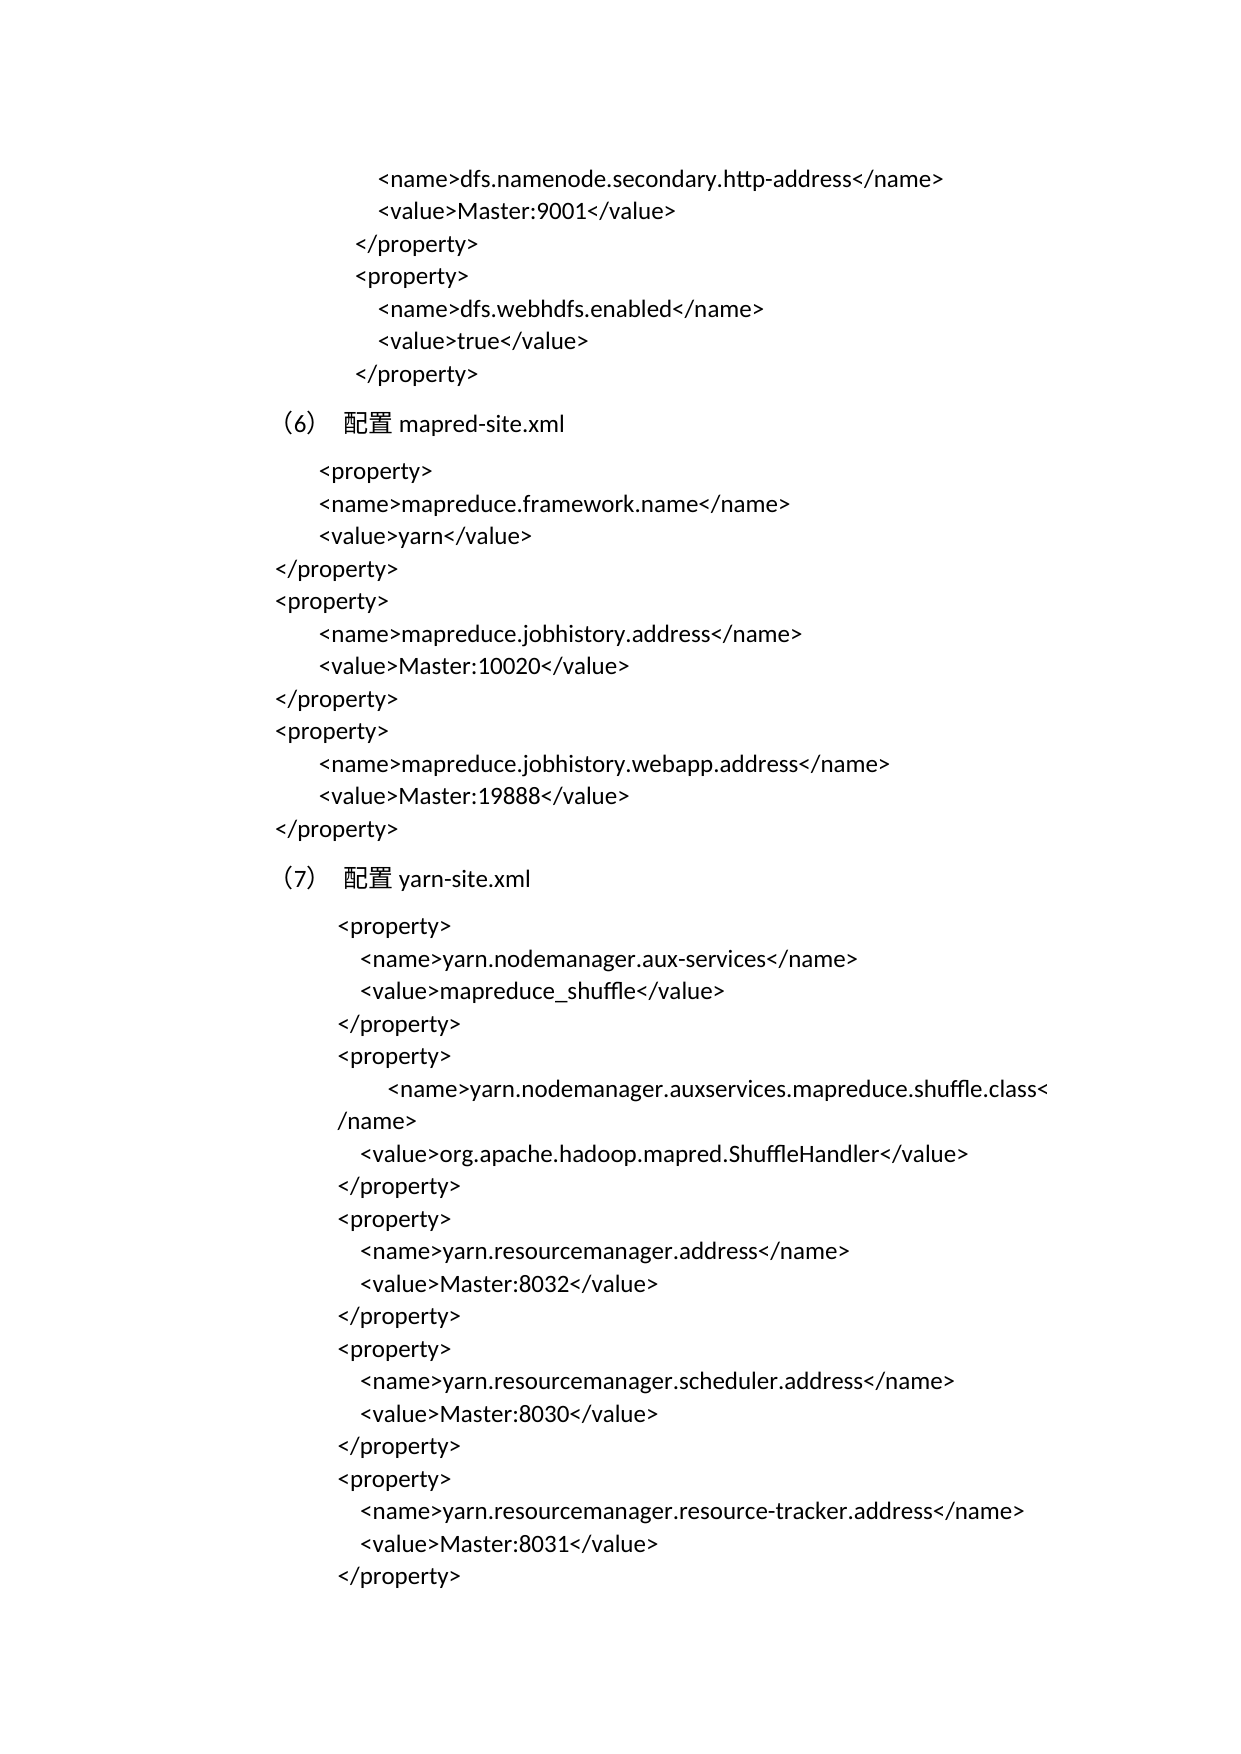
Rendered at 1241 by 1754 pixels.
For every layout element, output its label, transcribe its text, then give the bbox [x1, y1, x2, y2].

list <value>Master:8031</value> [337, 1527, 1053, 1559]
list <value>org.apache.hadoop.mapred.ShuffleHandler</value> [337, 1137, 1053, 1169]
list </property> [337, 1429, 1053, 1462]
list </property> [344, 227, 1053, 259]
list </property> [262, 682, 1053, 714]
list <value>Master:10020</value> [262, 649, 1053, 682]
list </property> [337, 1169, 1053, 1202]
list 配置mapred-site.xml [269, 389, 1053, 454]
list <name>yarn.resourcemanager.scheduler.address</name> [337, 1364, 1053, 1397]
list <value>Master:8030</value> [337, 1397, 1053, 1429]
list <property> [306, 454, 1053, 487]
list 配置yarn-site.xml [269, 844, 1053, 909]
list <value>Master:9001</value> [344, 194, 1053, 227]
list <value>Master:19888</value> [262, 779, 1053, 812]
list <value>true</value> [344, 324, 1053, 357]
list <value>yarn</value> [262, 519, 1053, 552]
list <property> [337, 1202, 1053, 1234]
list <name>yarn.resourcemanager.resource-tracker.address</name> [337, 1494, 1053, 1527]
list </property> [337, 1007, 1053, 1039]
list <name>mapreduce.jobhistory.address</name> [262, 617, 1053, 649]
list <property> [337, 1039, 1053, 1072]
list <name>dfs.webhdfs.enabled</name> [344, 292, 1053, 324]
list <value>Master:8032</value> [337, 1267, 1053, 1299]
list <property> [337, 1462, 1053, 1494]
list </property> [344, 357, 1053, 389]
list <property> [262, 584, 1053, 617]
list <property> [344, 259, 1053, 292]
list <name>yarn.nodemanager.auxservices.mapreduce.shuffle.class</name> [337, 1072, 1053, 1137]
list <name>yarn.resourcemanager.address</name> [337, 1234, 1053, 1267]
list <name>mapreduce.jobhistory.webapp.address</name> [262, 747, 1053, 779]
list </property> [262, 812, 1053, 844]
list </property> [262, 552, 1053, 584]
list <value>mapreduce_shuffle</value> [337, 974, 1053, 1007]
list <name>mapreduce.framework.name</name> [262, 487, 1053, 519]
list <name>dfs.namenode.secondary.http-address</name> [344, 162, 1053, 194]
list <property> [262, 714, 1053, 747]
list <name>yarn.nodemanager.aux-services</name> [337, 942, 1053, 974]
list <property> [337, 909, 1053, 942]
list </property> [337, 1559, 1053, 1592]
list <property> [337, 1332, 1053, 1364]
list </property> [337, 1299, 1053, 1332]
